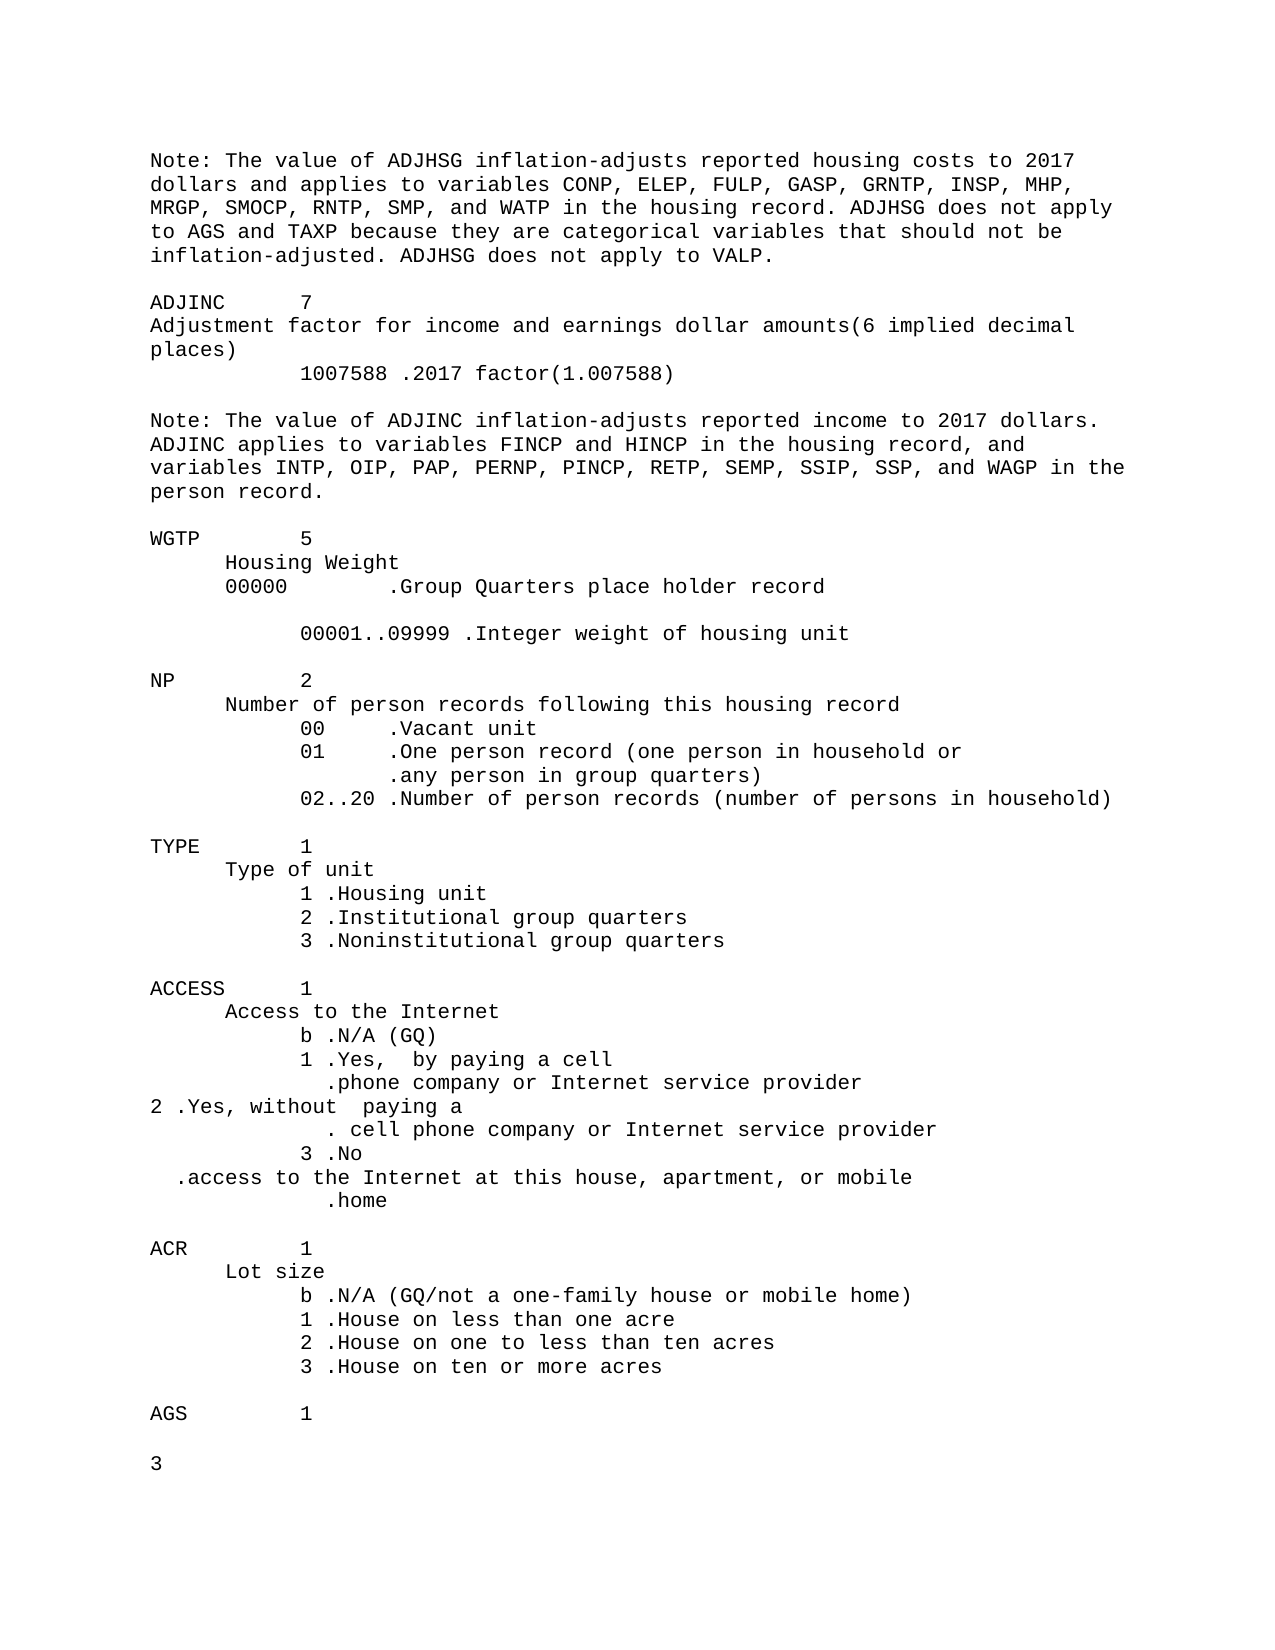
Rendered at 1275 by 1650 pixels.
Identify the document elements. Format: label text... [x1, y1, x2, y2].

subtitle ACR 1 [150, 1238, 1125, 1261]
text Housing Weight [150, 552, 1125, 576]
text Adjustment factor for income and earnings dollar amounts(6 implied decimal places) [150, 316, 1125, 363]
text 2 .Institutional group quarters [150, 907, 1125, 930]
text Lot size [150, 1261, 1125, 1285]
text .phone company or Internet service provider [150, 1072, 1125, 1096]
text b .N/A (GQ/not a one-family house or mobile home) [150, 1285, 1125, 1309]
text 1 .Housing unit [150, 883, 1125, 907]
subtitle AGS 1 [150, 1403, 1125, 1427]
text 00001..09999 .Integer weight of housing unit [150, 623, 1125, 647]
subtitle ADJINC 7 [150, 292, 1125, 316]
text 3 .House on ten or more acres [150, 1356, 1125, 1379]
subtitle NP 2 [150, 670, 1125, 694]
text Type of unit [150, 859, 1125, 883]
text 00000 .Group Quarters place holder record [150, 576, 1125, 599]
text 1 .Yes, by paying a cell [150, 1048, 1125, 1072]
text b .N/A (GQ) [150, 1025, 1125, 1048]
text 3 .No [150, 1143, 1125, 1167]
text Note: The value of ADJHSG inflation-adjusts reported housing costs to 2017 dollars and applies to variables CONP, ELEP, FULP, GASP, GRNTP, INSP, MHP, MRGP, SMOCP, RNTP, SMP, and WATP in the housing record. ADJHSG does not apply to AGS and TAXP because they are categorical variables that should not be inflation-adjusted. ADJHSG does not apply to VALP. [150, 150, 1125, 268]
text 2 .Yes, without paying a [150, 1096, 1125, 1119]
subtitle ACCESS 1 [150, 978, 1125, 1001]
subtitle WGTP 5 [150, 528, 1125, 552]
text 1 .House on less than one acre [150, 1309, 1125, 1332]
text 02..20 .Number of person records (number of persons in household) [150, 788, 1125, 812]
text 2 .House on one to less than ten acres [150, 1332, 1125, 1356]
text .home [150, 1190, 1125, 1214]
text Access to the Internet [150, 1001, 1125, 1025]
text .access to the Internet at this house, apartment, or mobile [150, 1167, 1125, 1190]
text 01 .One person record (one person in household or [150, 741, 1125, 765]
text .any person in group quarters) [150, 765, 1125, 788]
text Number of person records following this housing record [150, 694, 1125, 717]
text . cell phone company or Internet service provider [150, 1119, 1125, 1143]
text 1007588 .2017 factor(1.007588) [150, 363, 1125, 386]
text 3 .Noninstitutional group quarters [150, 930, 1125, 954]
text 00 .Vacant unit [150, 717, 1125, 741]
text Note: The value of ADJINC inflation-adjusts reported income to 2017 dollars. ADJINC applies to variables FINCP and HINCP in the housing record, and variables INTP, OIP, PAP, PERNP, PINCP, RETP, SEMP, SSIP, SSP, and WAGP in the person record. [150, 410, 1125, 505]
subtitle TYPE 1 [150, 836, 1125, 859]
